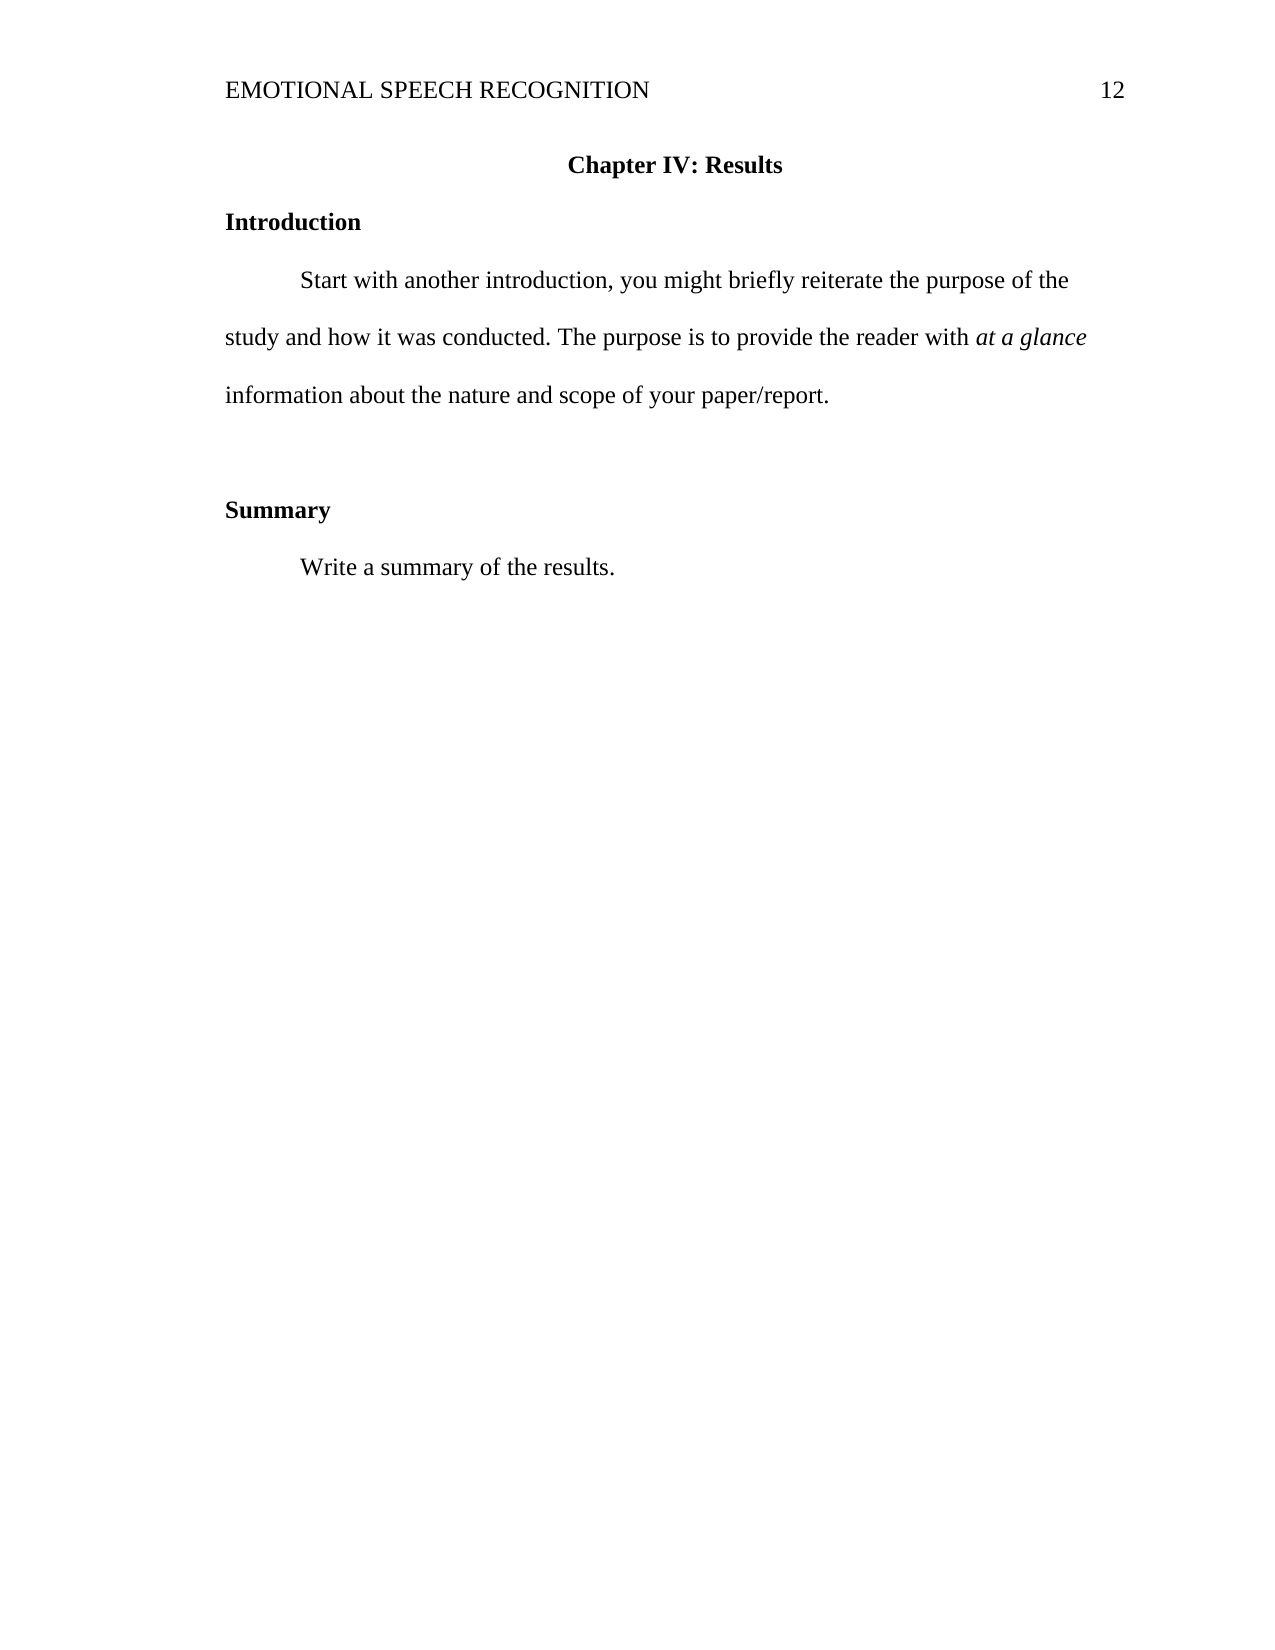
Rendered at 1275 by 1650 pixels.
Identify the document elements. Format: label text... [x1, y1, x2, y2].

text Write a summary of the results. [225, 552, 1125, 581]
subtitle Chapter IV: Results [225, 150, 1125, 179]
subtitle Summary [225, 495, 1125, 524]
subtitle Introduction [225, 207, 1125, 236]
text Start with another introduction, you might briefly reiterate the purpose of the study and how it was conducted. The purpose is to provide the reader with at a glance information about the nature and scope of your paper/report. [225, 265, 1125, 409]
